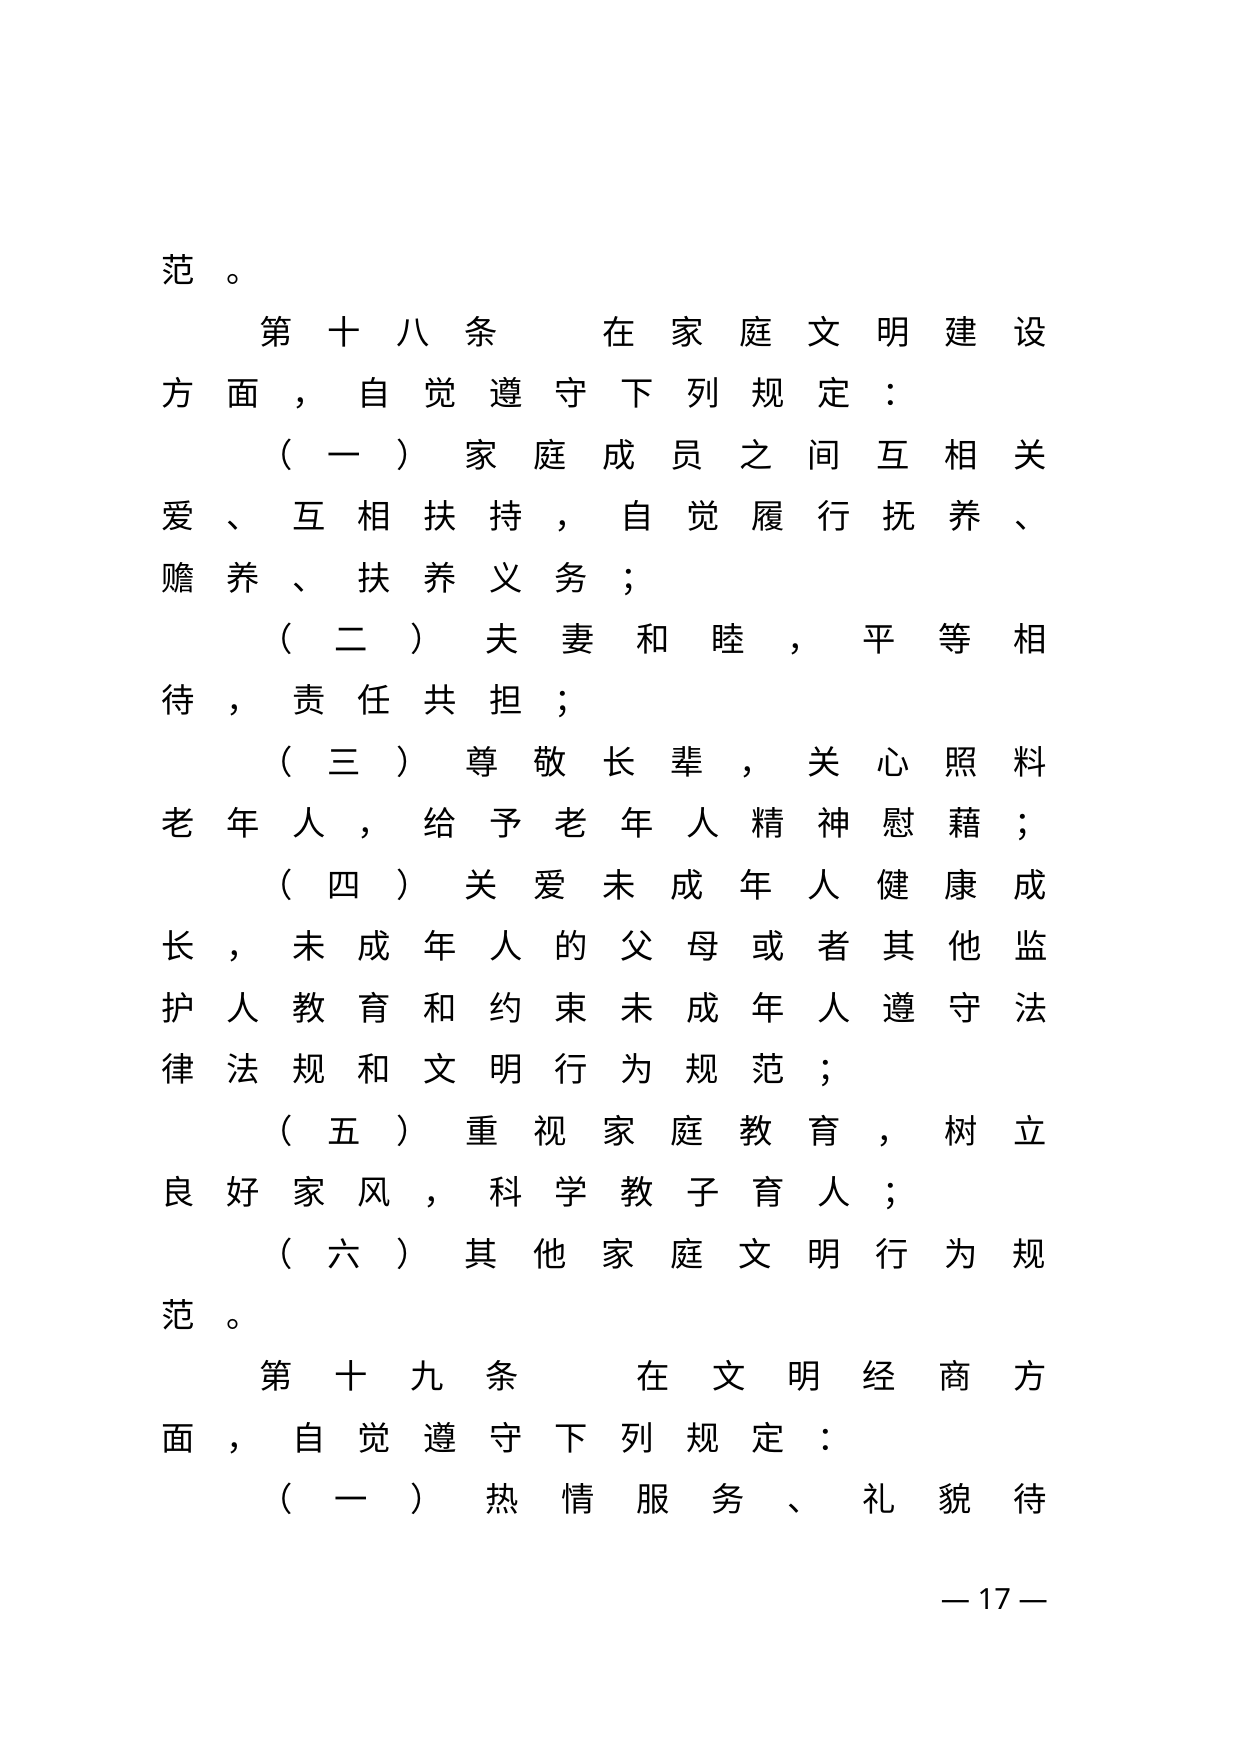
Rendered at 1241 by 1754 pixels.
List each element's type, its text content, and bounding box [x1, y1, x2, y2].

text （九）其他网络文明行为规范。 [161, 237, 1079, 299]
text （四）关爱未成年人健康成长，未成年人的父母或者其他监护人教育和约束未成年人遵守法律法规和文明行为规范； [161, 852, 1079, 1098]
text （一）家庭成员之间互相关爱、互相扶持，自觉履行抚养、赡养、扶养义务； [161, 422, 1079, 606]
text （六）其他家庭文明行为规范。 [161, 1221, 1079, 1344]
text （二）夫妻和睦，平等相待，责任共担； [161, 606, 1079, 729]
text （三）尊敬长辈，关心照料老年人，给予老年人精神慰藉； [161, 729, 1079, 852]
text （五）重视家庭教育，树立良好家风，科学教子育人； [161, 1098, 1079, 1221]
text 第十九条 在文明经商方面，自觉遵守下列规定： [161, 1344, 1079, 1467]
text （一）热情服务、礼貌待客； [161, 1467, 1079, 1528]
text 第十八条 在家庭文明建设方面，自觉遵守下列规定： [161, 299, 1079, 422]
